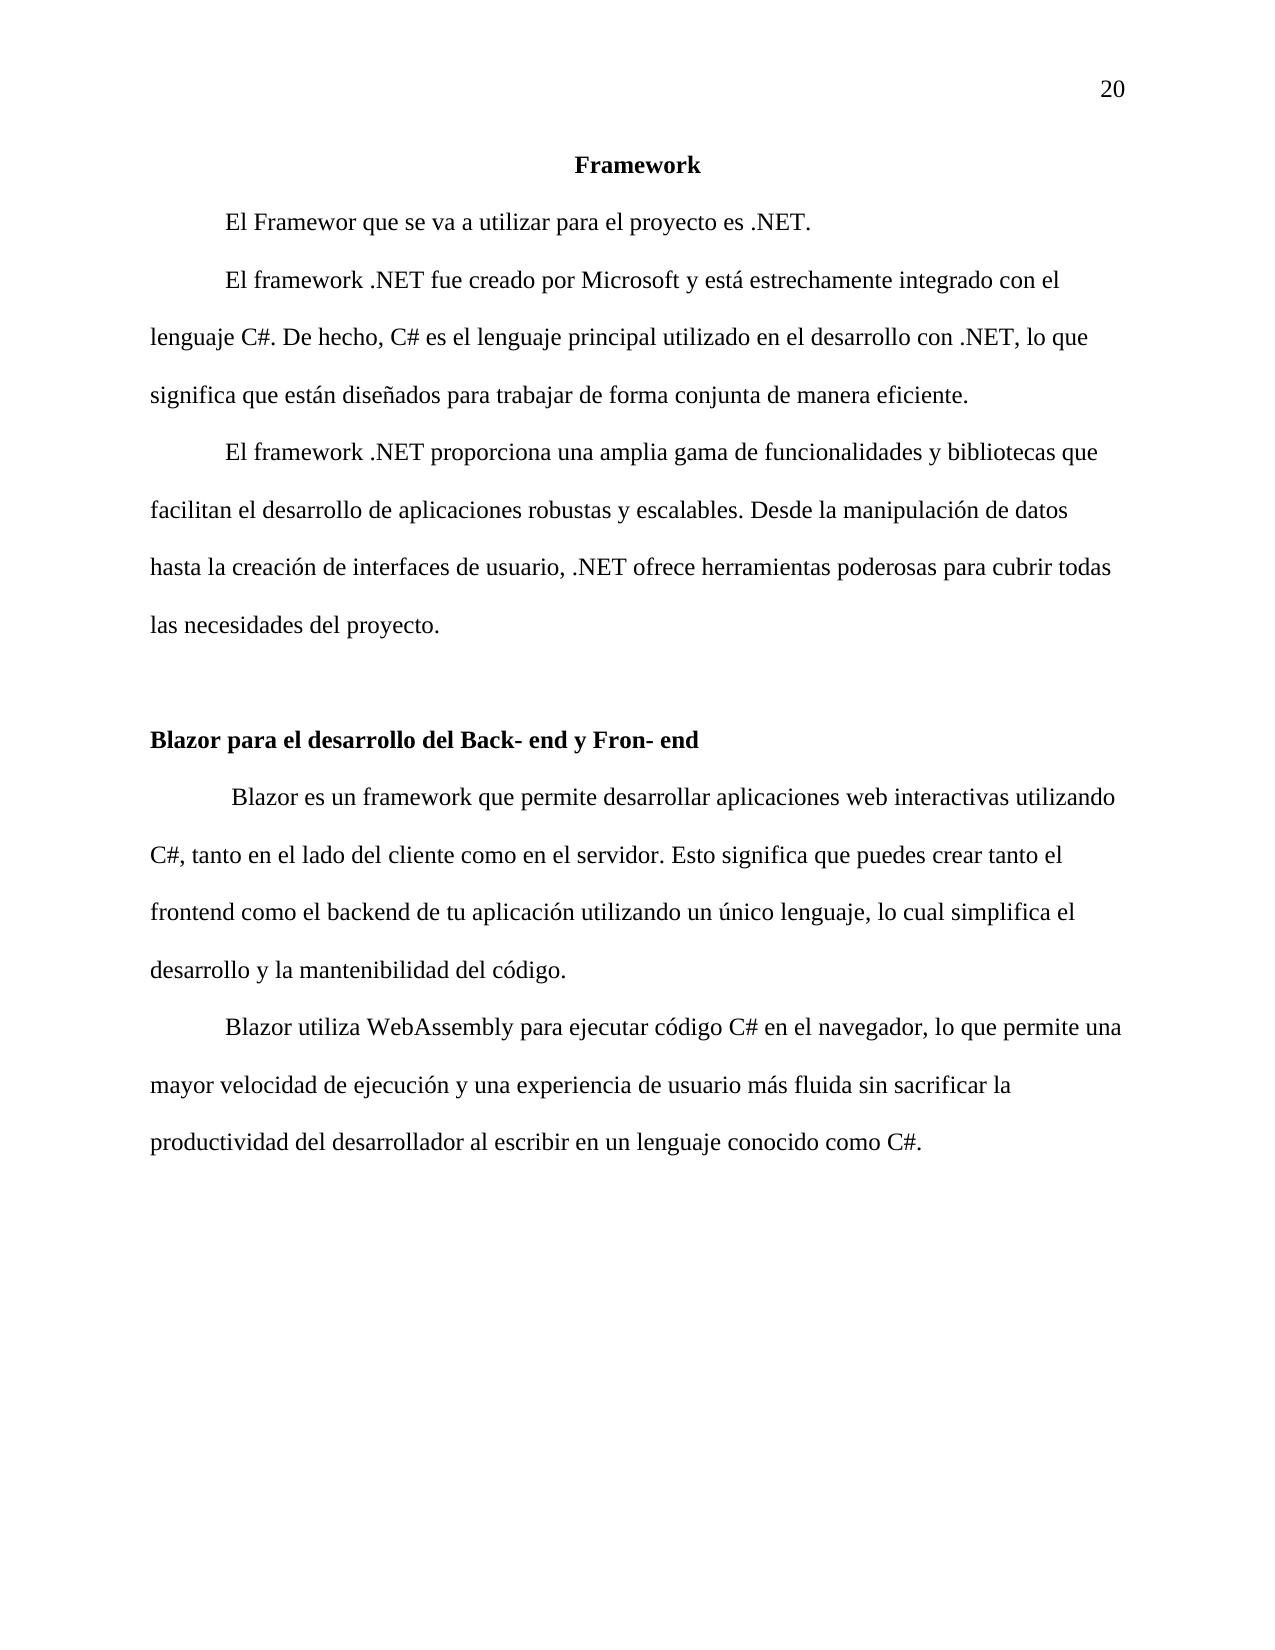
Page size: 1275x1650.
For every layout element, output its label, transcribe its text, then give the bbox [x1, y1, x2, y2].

text Blazor es un framework que permite desarrollar aplicaciones web interactivas utilizando C#, tanto en el lado del cliente como en el servidor. Esto significa que puedes crear tanto el frontend como el backend de tu aplicación utilizando un único lenguaje, lo cual simplifica el desarrollo y la mantenibilidad del código. [150, 782, 1125, 984]
subtitle Blazor para el desarrollo del Back- end y Fron- end [150, 725, 1125, 754]
text El framework .NET proporciona una amplia gama de funcionalidades y bibliotecas que facilitan el desarrollo de aplicaciones robustas y escalables. Desde la manipulación de datos hasta la creación de interfaces de usuario, .NET ofrece herramientas poderosas para cubrir todas las necesidades del proyecto. [150, 437, 1125, 639]
subtitle Framework [150, 150, 1125, 179]
text El Framewor que se va a utilizar para el proyecto es .NET. [150, 207, 1125, 236]
text El framework .NET fue creado por Microsoft y está estrechamente integrado con el lenguaje C#. De hecho, C# es el lenguaje principal utilizado en el desarrollo con .NET, lo que significa que están diseñados para trabajar de forma conjunta de manera eficiente. [150, 265, 1125, 409]
text Blazor utiliza WebAssembly para ejecutar código C# en el navegador, lo que permite una mayor velocidad de ejecución y una experiencia de usuario más fluida sin sacrificar la productividad del desarrollador al escribir en un lenguaje conocido como C#. [150, 1012, 1125, 1156]
